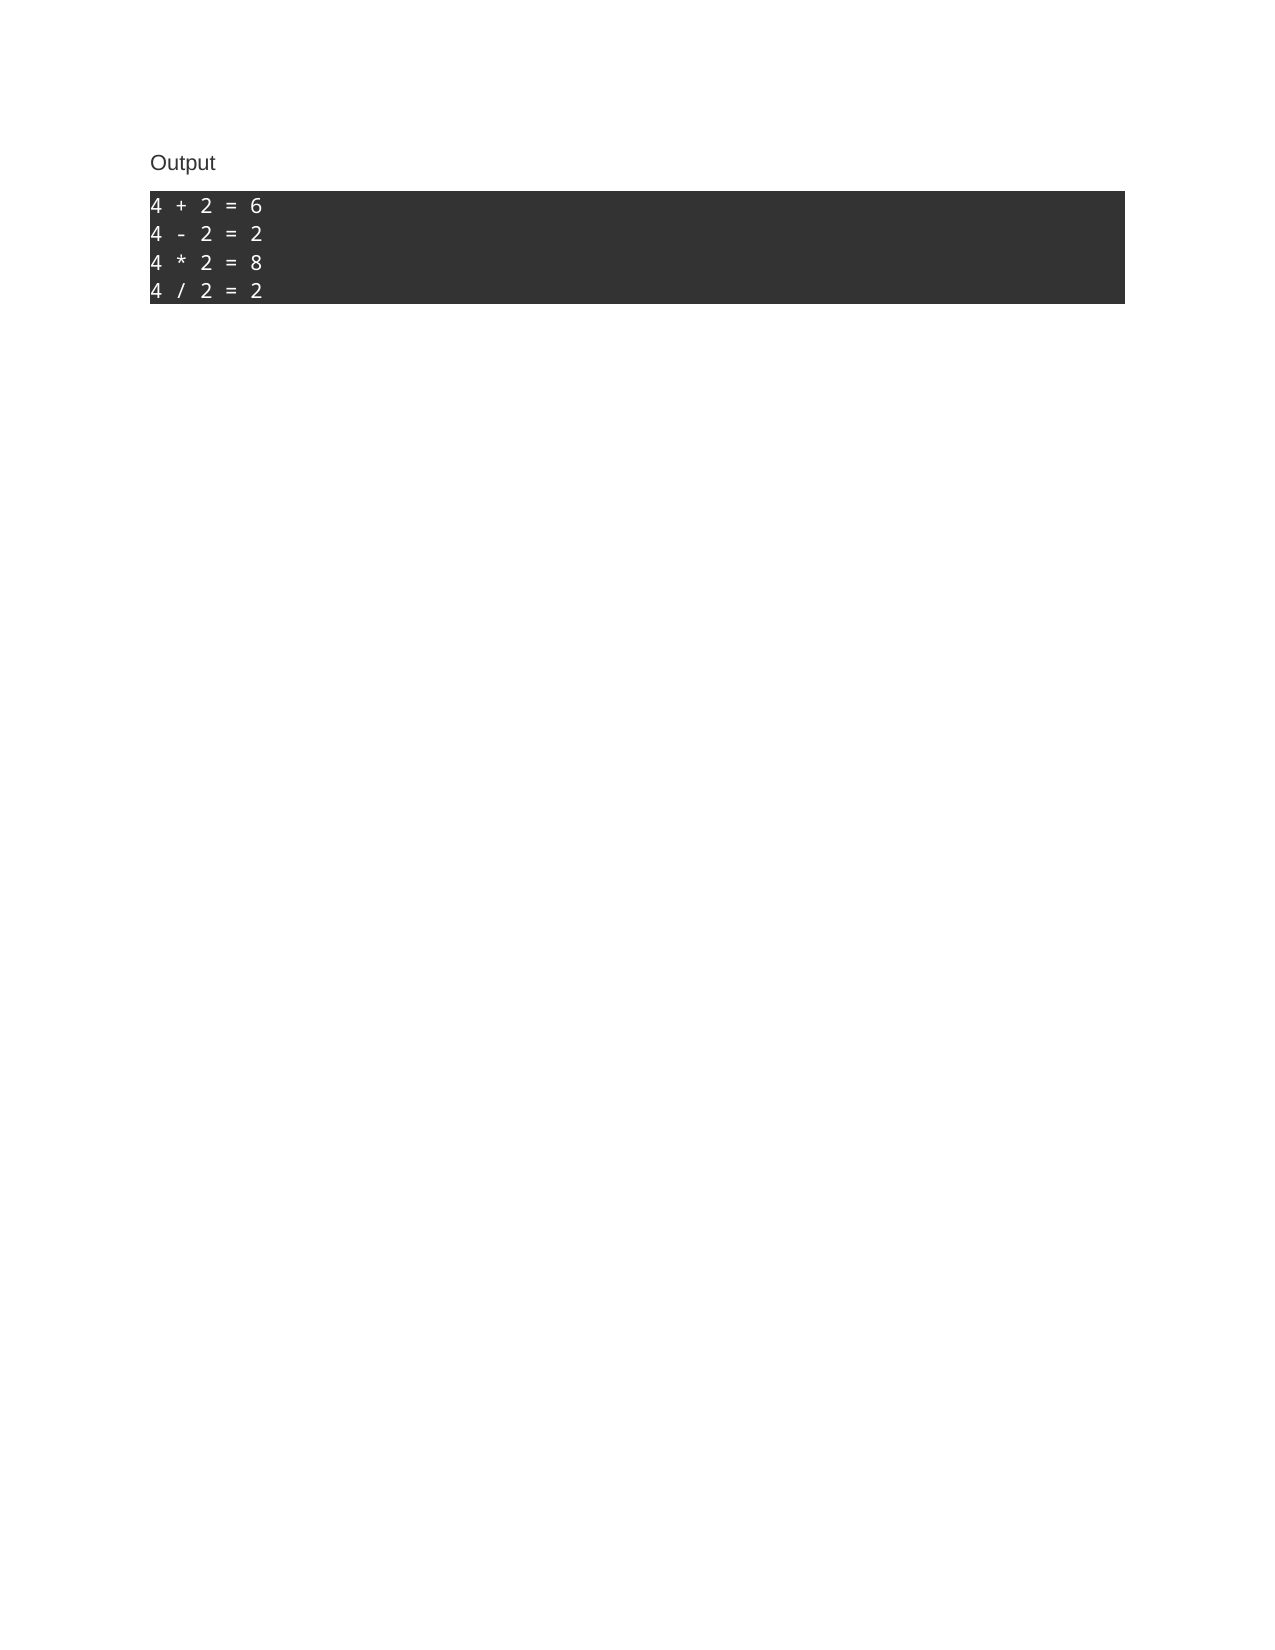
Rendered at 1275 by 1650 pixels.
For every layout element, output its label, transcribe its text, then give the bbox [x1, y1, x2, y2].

text Output [150, 150, 1125, 175]
text 4 + 2 = 6 4 - 2 = 2 4 * 2 = 8 4 / 2 = 2 [150, 191, 1125, 304]
